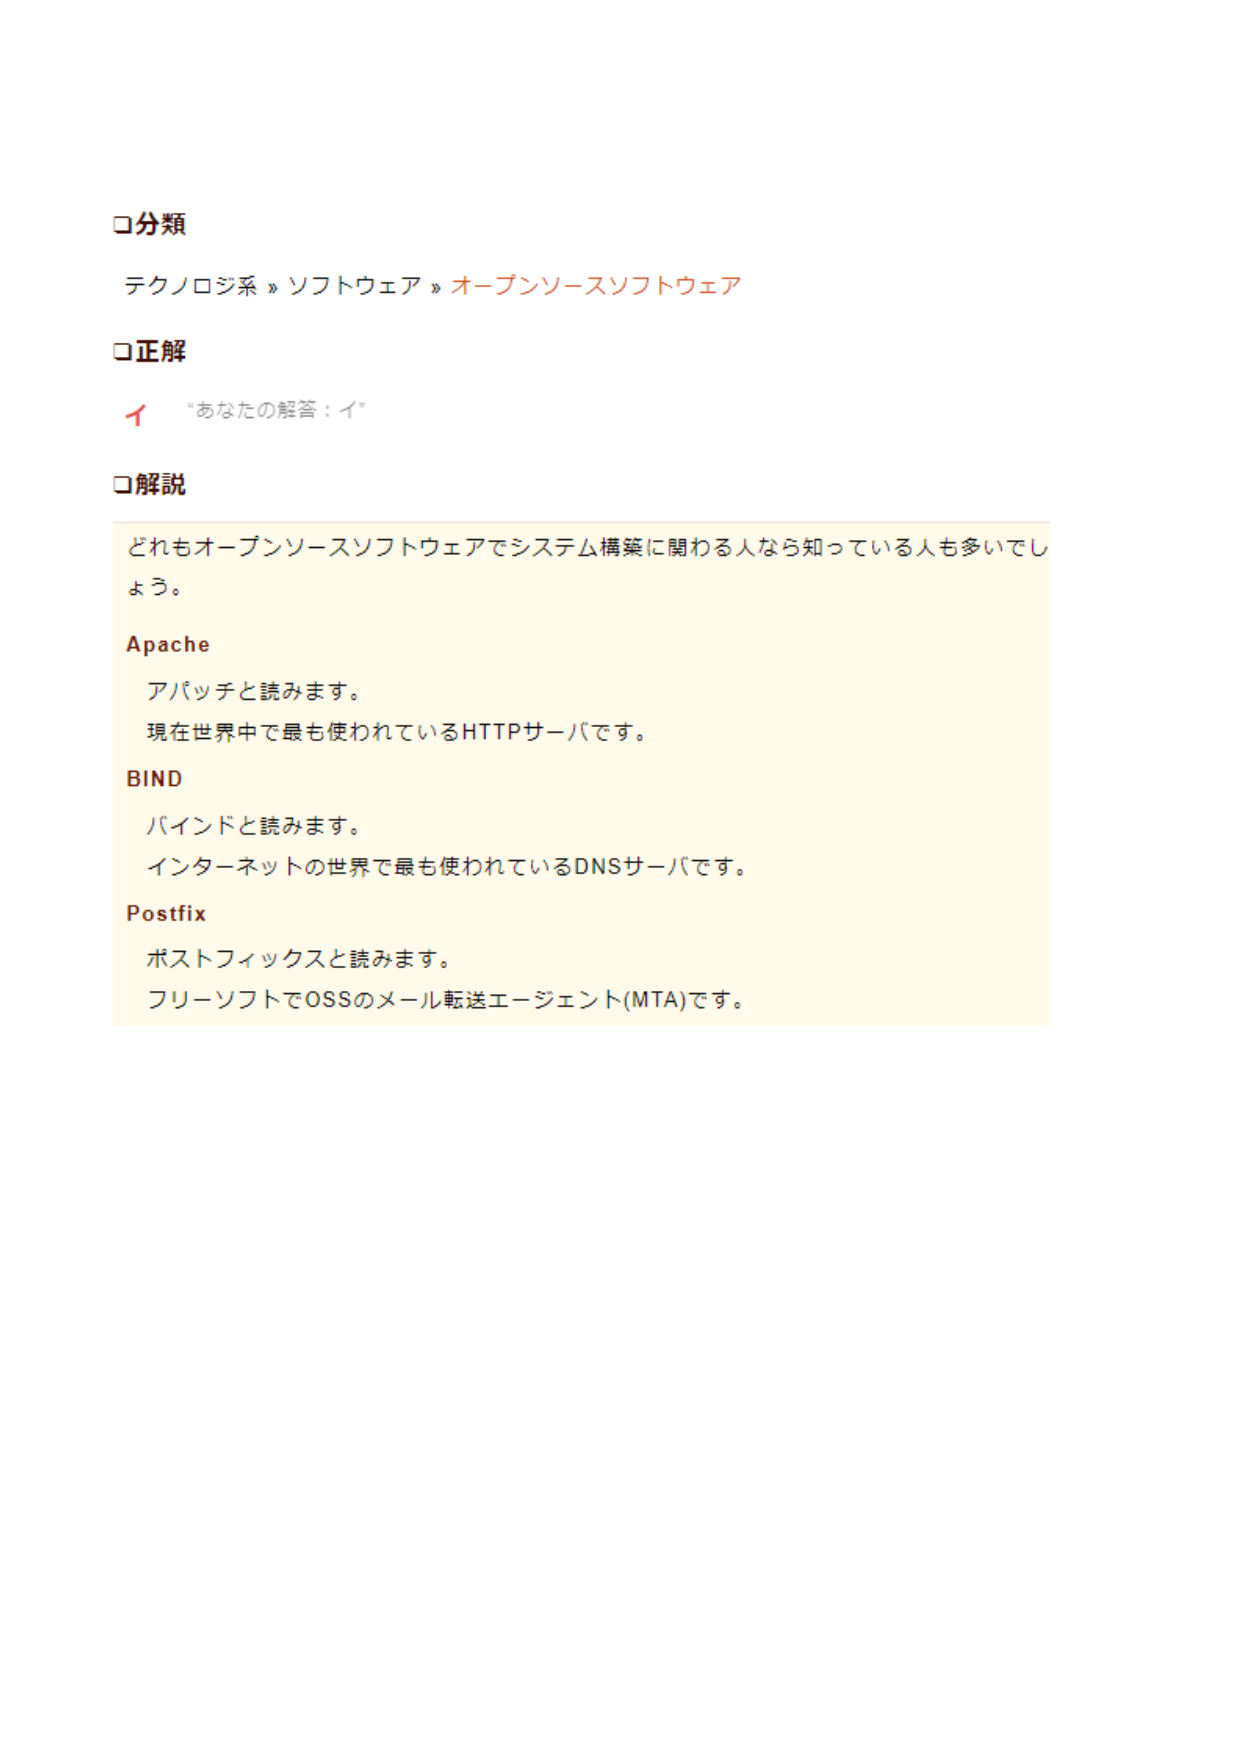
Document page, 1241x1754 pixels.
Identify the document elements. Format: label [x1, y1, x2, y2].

picture [112, 202, 1050, 1026]
